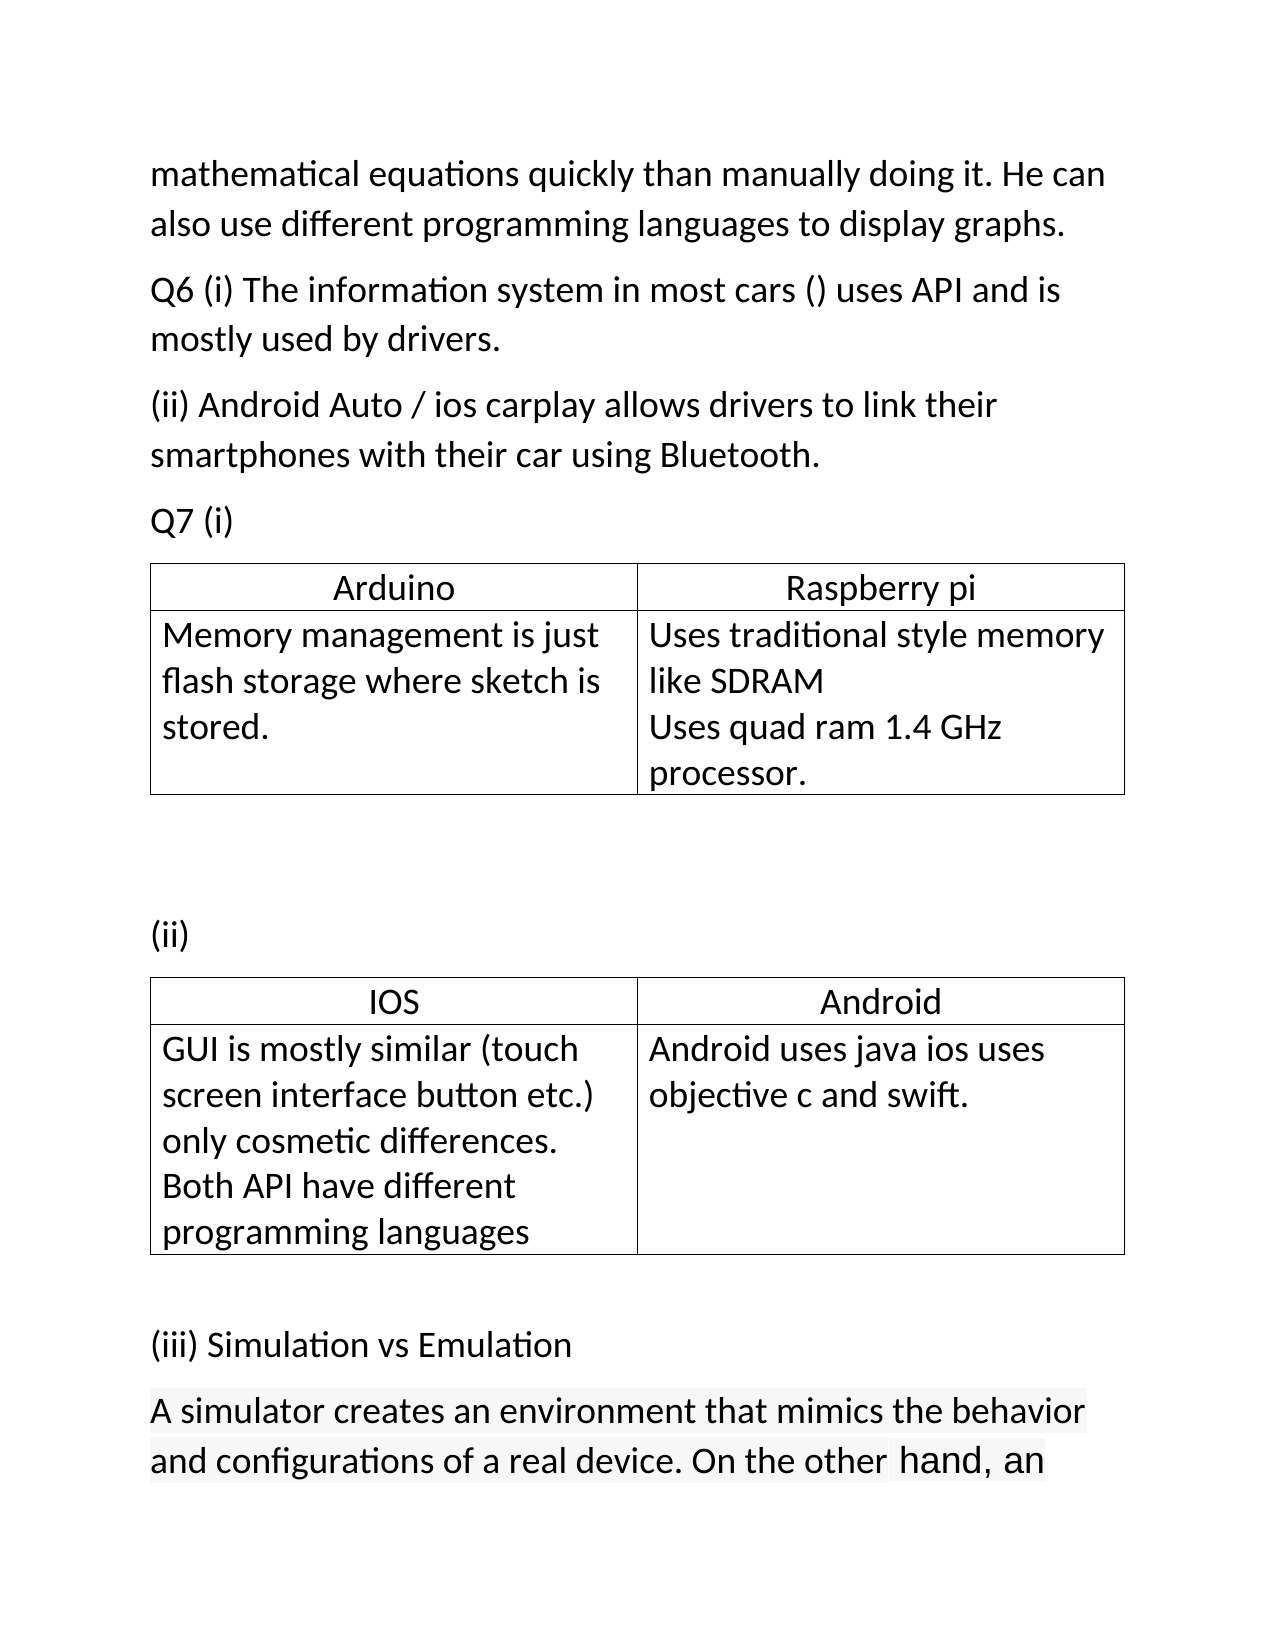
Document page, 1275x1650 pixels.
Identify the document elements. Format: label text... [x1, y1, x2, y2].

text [150, 1387, 1125, 1483]
text (iii) Simulation vs Emulation [150, 1321, 1125, 1367]
table_cell Memory management is just flash storage where sketch is stored. [151, 611, 637, 794]
text (ii) [150, 861, 1125, 957]
table_header Android [638, 978, 1124, 1024]
table_cell Uses traditional style memory like SDRAM Uses quad ram 1.4 GHz processor. [638, 611, 1124, 794]
table_cell GUI is mostly similar (touch screen interface button etc.) only cosmetic differences. Both API have different programming languages [151, 1025, 637, 1254]
text Q6 (i) The information system in most cars () uses API and is mostly used by drivers. [150, 266, 1125, 361]
table_header Arduino [151, 564, 637, 610]
table_cell Android uses java ios uses objective c and swift. [638, 1025, 1124, 1254]
table_header Raspberry pi [638, 564, 1124, 610]
text (ii) Android Auto / ios carplay allows drivers to link their smartphones with their car using Bluetooth. [150, 381, 1125, 477]
text Q7 (i) [150, 497, 1125, 543]
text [150, 150, 1125, 245]
table_header IOS [151, 978, 637, 1024]
